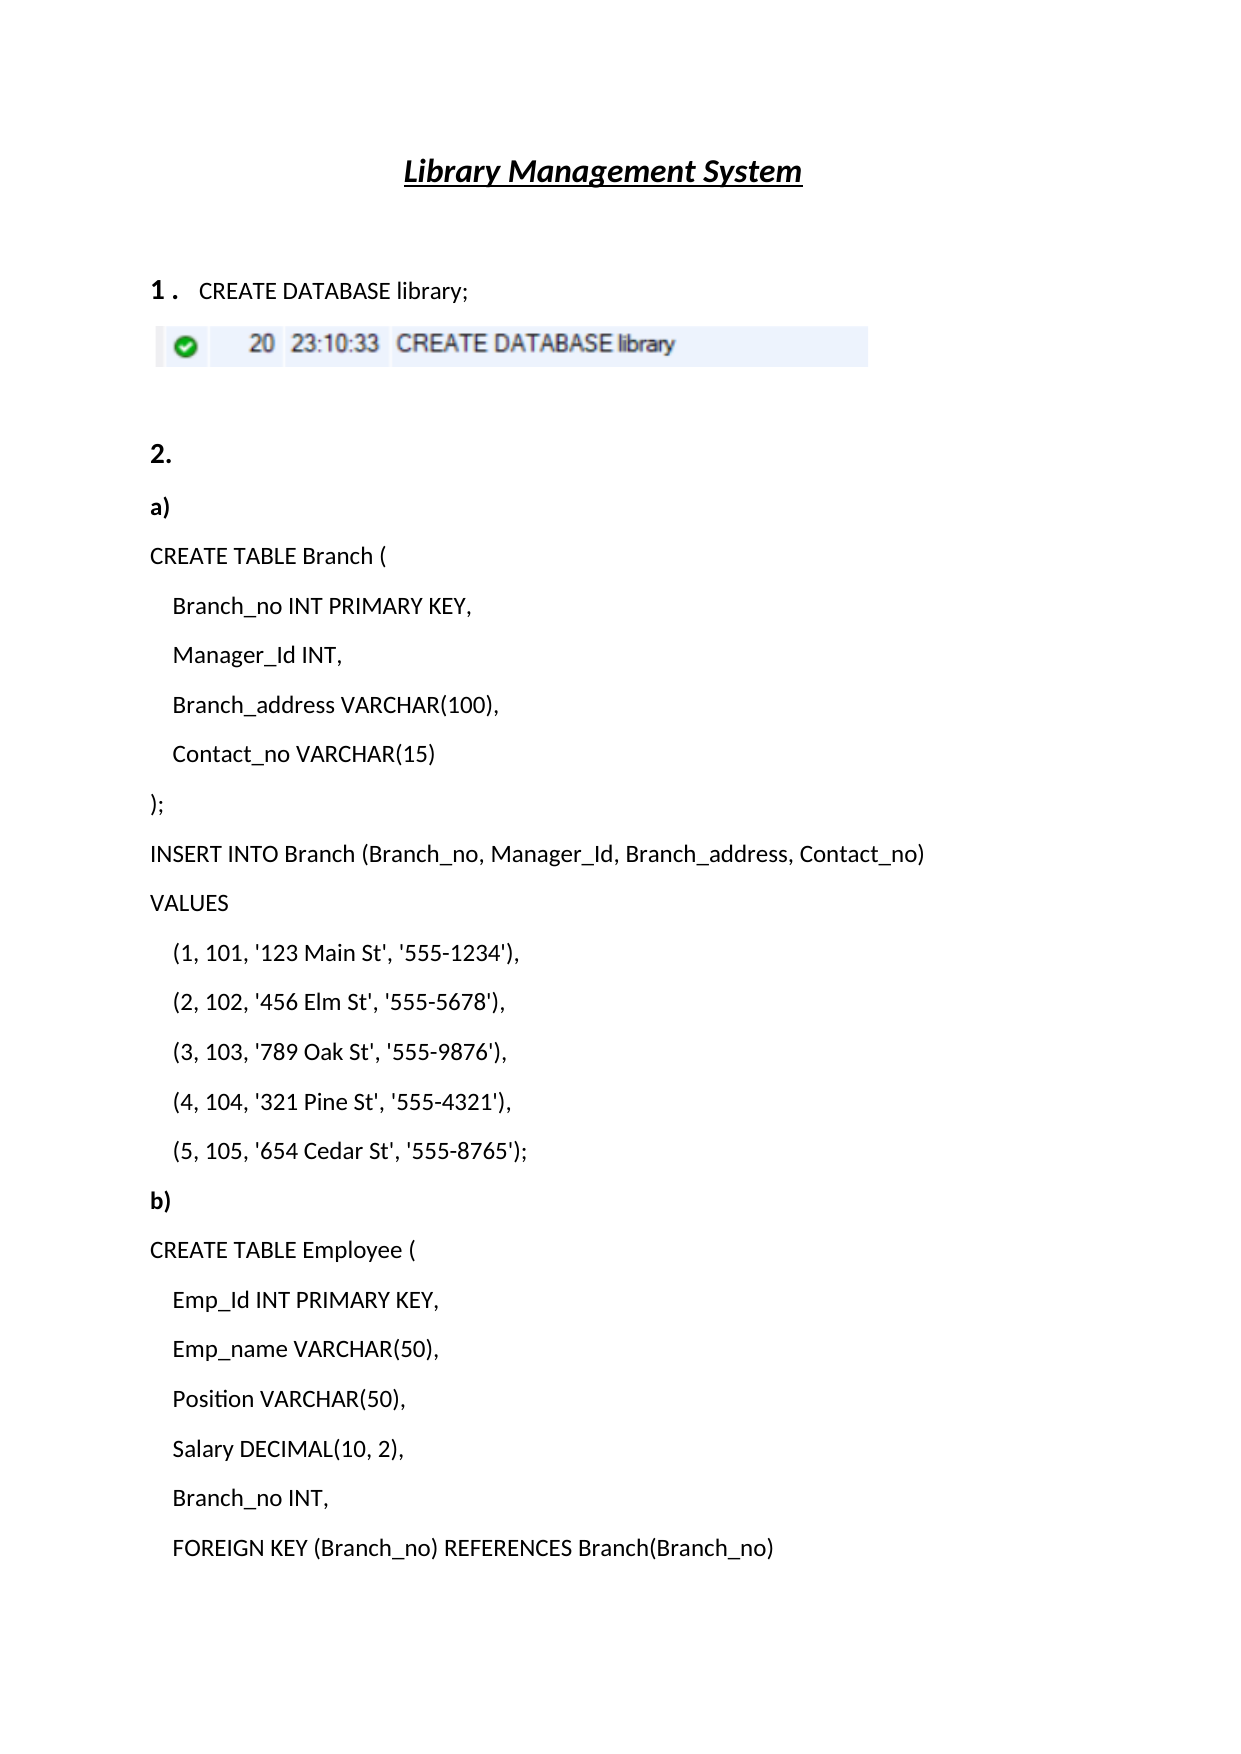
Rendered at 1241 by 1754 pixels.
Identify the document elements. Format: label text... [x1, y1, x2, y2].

text (2, 102, '456 Elm St', '555-5678'), [150, 987, 1090, 1017]
text Contact_no VARCHAR(15) [150, 739, 1090, 769]
text Branch_address VARCHAR(100), [150, 689, 1090, 719]
text (1, 101, '123 Main St', '555-1234'), [150, 937, 1090, 967]
text (5, 105, '654 Cedar St', '555-8765'); [150, 1135, 1090, 1166]
text Salary DECIMAL(10, 2), [150, 1433, 1090, 1463]
text a) [150, 491, 1090, 521]
text Emp_Id INT PRIMARY KEY, [150, 1284, 1090, 1314]
text Emp_name VARCHAR(50), [150, 1334, 1090, 1364]
text Branch_no INT PRIMARY KEY, [150, 590, 1090, 620]
text ); [150, 788, 1090, 819]
picture [155, 326, 869, 367]
text FOREIGN KEY (Branch_no) REFERENCES Branch(Branch_no) [150, 1532, 1090, 1562]
text CREATE TABLE Employee ( [150, 1234, 1090, 1265]
text Branch_no INT, [150, 1482, 1090, 1513]
text 2. [150, 436, 1090, 471]
text Library Management System [150, 150, 1090, 191]
text Manager_Id INT, [150, 639, 1090, 670]
text 1 . CREATE DATABASE library; [150, 271, 1090, 307]
text INSERT INTO Branch (Branch_no, Manager_Id, Branch_address, Contact_no) [150, 838, 1090, 868]
text VALUES [150, 887, 1090, 918]
text Position VARCHAR(50), [150, 1383, 1090, 1414]
text (4, 104, '321 Pine St', '555-4321'), [150, 1086, 1090, 1116]
text CREATE TABLE Branch ( [150, 540, 1090, 571]
text b) [150, 1185, 1090, 1215]
text (3, 103, '789 Oak St', '555-9876'), [150, 1036, 1090, 1067]
